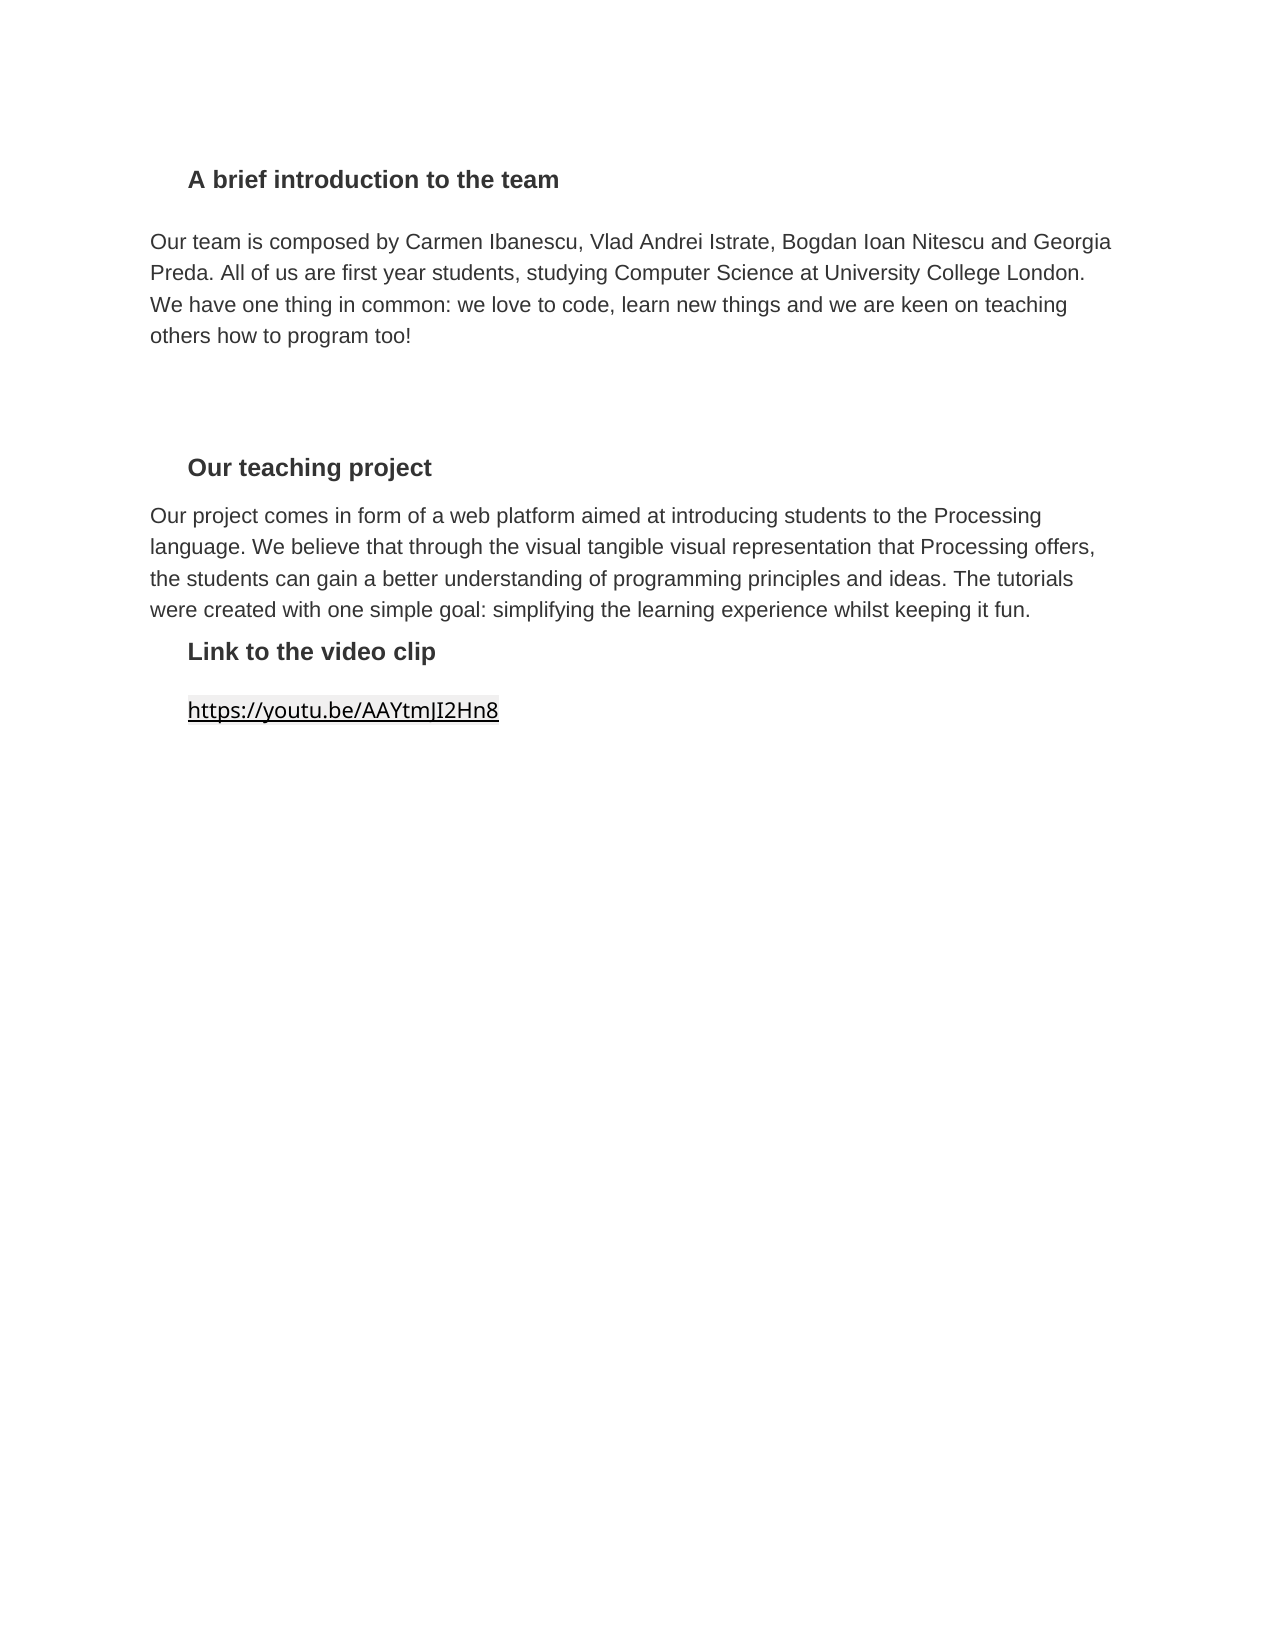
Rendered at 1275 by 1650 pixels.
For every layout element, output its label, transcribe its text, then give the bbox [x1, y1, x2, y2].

text Our project comes in form of a web platform aimed at introducing students to the Processing language. We believe that through the visual tangible visual representation that Processing offers, the students can gain a better understanding of programming principles and ideas. The tutorials were created with one simple goal: simplifying the learning experience whilst keeping it fun. [150, 497, 1125, 622]
text Our team is composed by Carmen Ibanescu, Vlad Andrei Istrate, Bogdan Ioan Nitescu and Georgia Preda. All of us are first year students, studying Computer Science at University College London. We have one thing in common: we love to code, learn new things and we are keen on teaching others how to program too! [150, 223, 1125, 348]
text Link to the video clip [187, 622, 1125, 666]
text A brief introduction to the team [187, 150, 1125, 194]
text https://youtu.be/AAYtmJI2Hn8 [187, 681, 1125, 725]
text Our teaching project [187, 437, 1125, 481]
